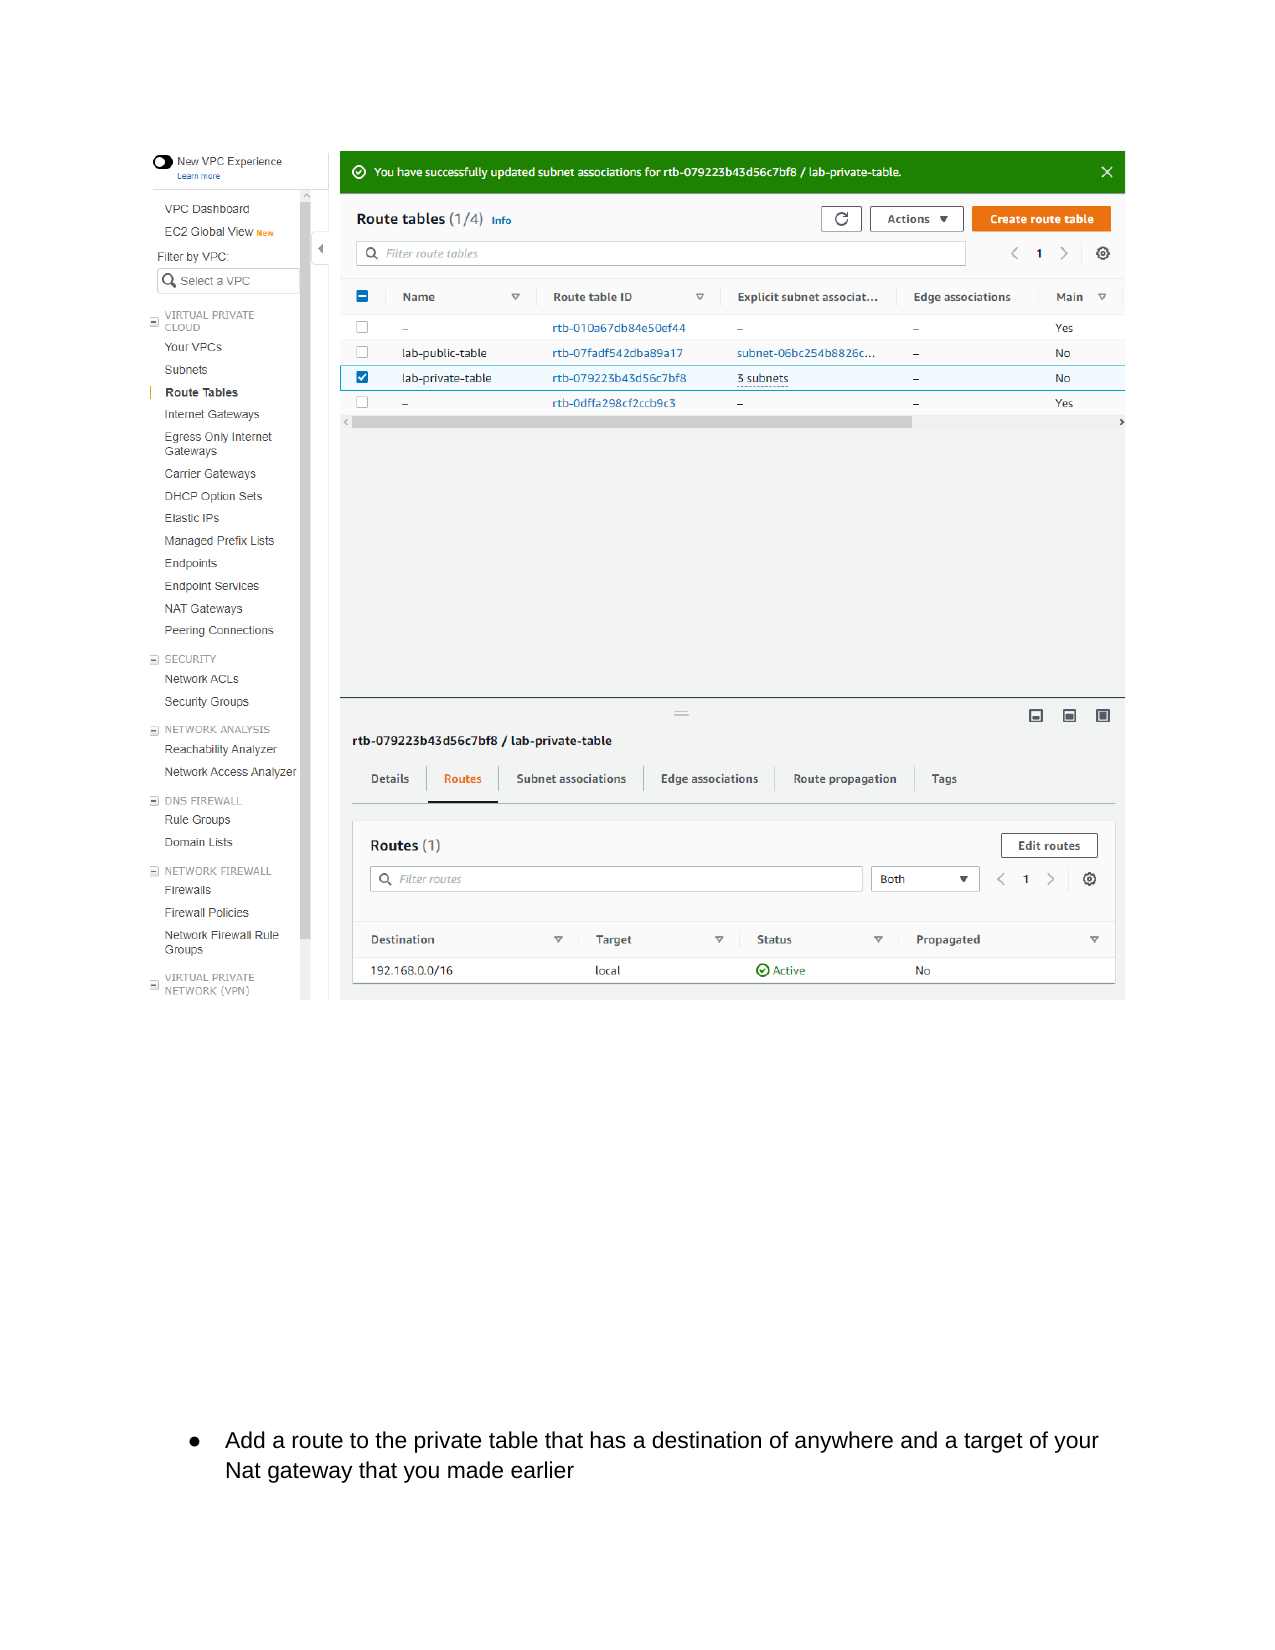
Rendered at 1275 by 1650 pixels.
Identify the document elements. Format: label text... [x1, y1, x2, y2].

picture [150, 150, 1125, 1000]
list Add a route to the private table that has a destination of anywhere and a target of your Nat gateway that you made earlier [187, 1427, 1125, 1483]
